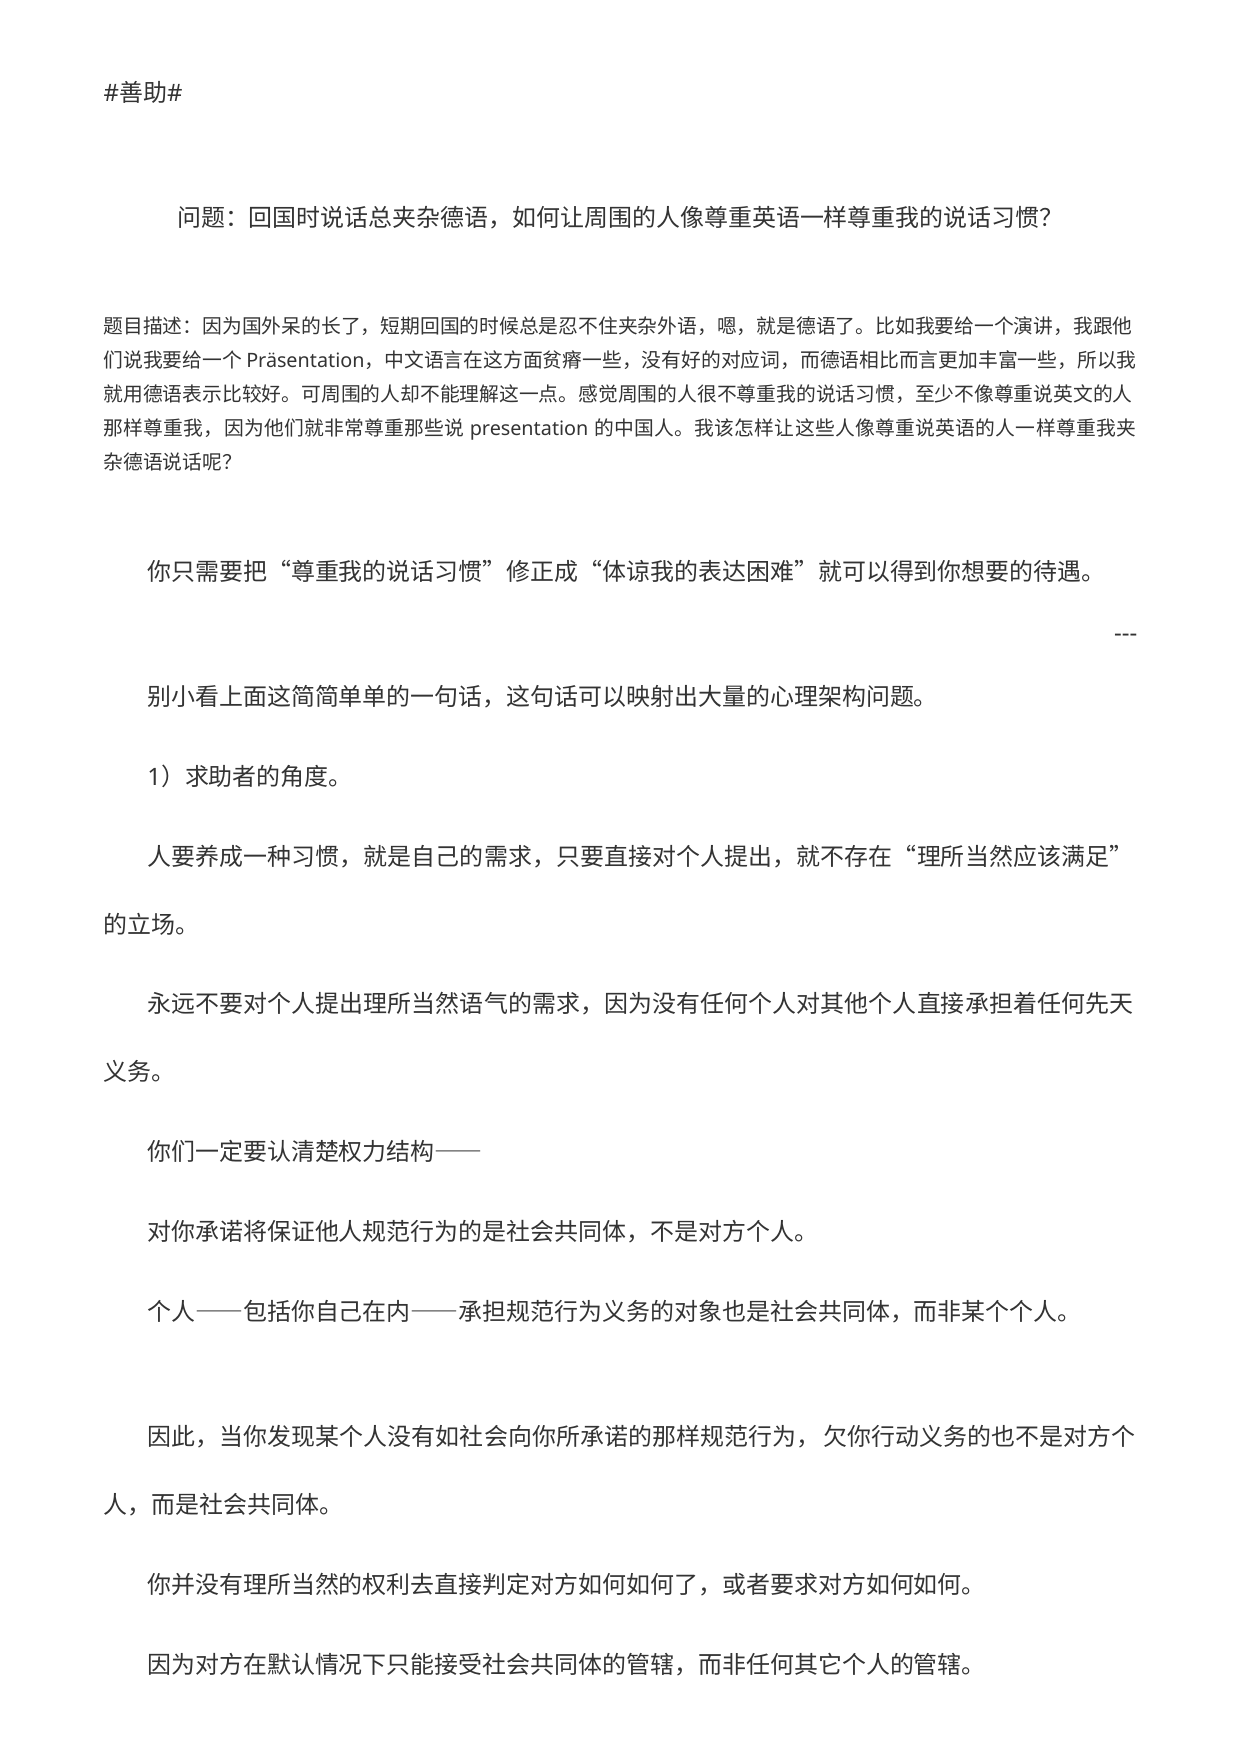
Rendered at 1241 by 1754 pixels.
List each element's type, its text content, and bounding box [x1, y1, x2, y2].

text 你只需要把“尊重我的说话习惯”修正成“体谅我的表达困难”就可以得到你想要的待遇。 [103, 536, 1137, 603]
text 因为对方在默认情况下只能接受社会共同体的管辖，而非任何其它个人的管辖。 [103, 1629, 1137, 1697]
text 问题：回国时说话总夹杂德语，如何让周围的人像尊重英语一样尊重我的说话习惯？ [103, 182, 1137, 250]
text 永远不要对个人提出理所当然语气的需求，因为没有任何个人对其他个人直接承担着任何先天义务。 [103, 968, 1137, 1104]
text 个人——包括你自己在内——承担规范行为义务的对象也是社会共同体，而非某个个人。 [103, 1276, 1137, 1344]
text 别小看上面这简简单单的一句话，这句话可以映射出大量的心理架构问题。 [103, 661, 1137, 729]
text --- [103, 615, 1137, 649]
text 你们一定要认清楚权力结构—— [103, 1116, 1137, 1184]
text 因此，当你发现某个人没有如社会向你所承诺的那样规范行为，欠你行动义务的也不是对方个人，而是社会共同体。 [103, 1401, 1137, 1537]
text #善助# [103, 57, 1137, 125]
text 人要养成一种习惯，就是自己的需求，只要直接对个人提出，就不存在“理所当然应该满足”的立场。 [103, 821, 1137, 957]
text 题目描述：因为国外呆的长了，短期回国的时候总是忍不住夹杂外语，嗯，就是德语了。比如我要给一个演讲，我跟他们说我要给一个Präsentation，中文语言在这方面贫瘠一些，没有好的对应词，而德语相比而言更加丰富一些，所以我就用德语表示比较好。可周围的人却不能理解这一点。感觉周围的人很不尊重我的说话习惯，至少不像尊重说英文的人那样尊重我，因为他们就非常尊重那些说presentation 的中国人。我该怎样让这些人像尊重说英语的人一样尊重我夹杂德语说话呢？ [103, 308, 1137, 478]
text 对你承诺将保证他人规范行为的是社会共同体，不是对方个人。 [103, 1196, 1137, 1264]
text 1）求助者的角度。 [103, 741, 1137, 809]
text 你并没有理所当然的权利去直接判定对方如何如何了，或者要求对方如何如何。 [103, 1549, 1137, 1617]
